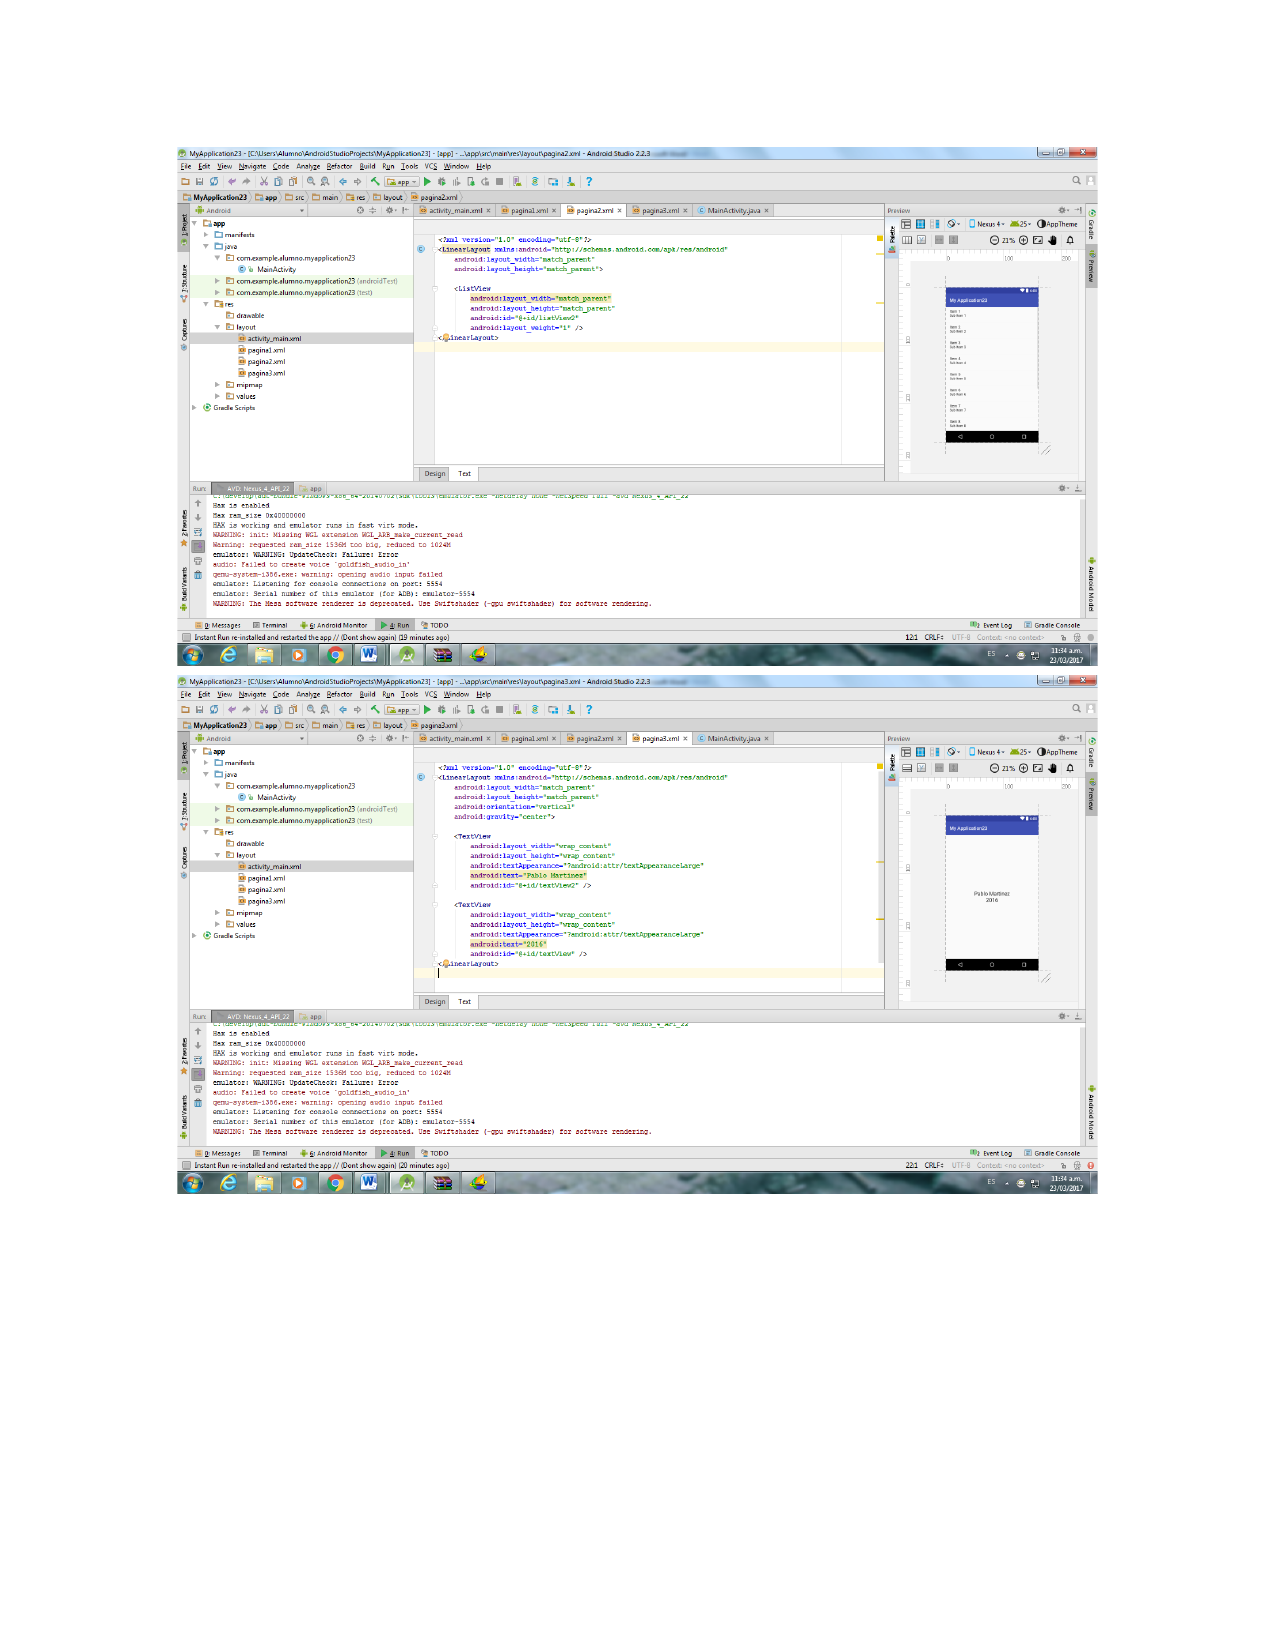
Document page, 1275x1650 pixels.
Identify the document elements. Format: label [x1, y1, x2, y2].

picture [177, 675, 1098, 1194]
picture [177, 147, 1098, 666]
